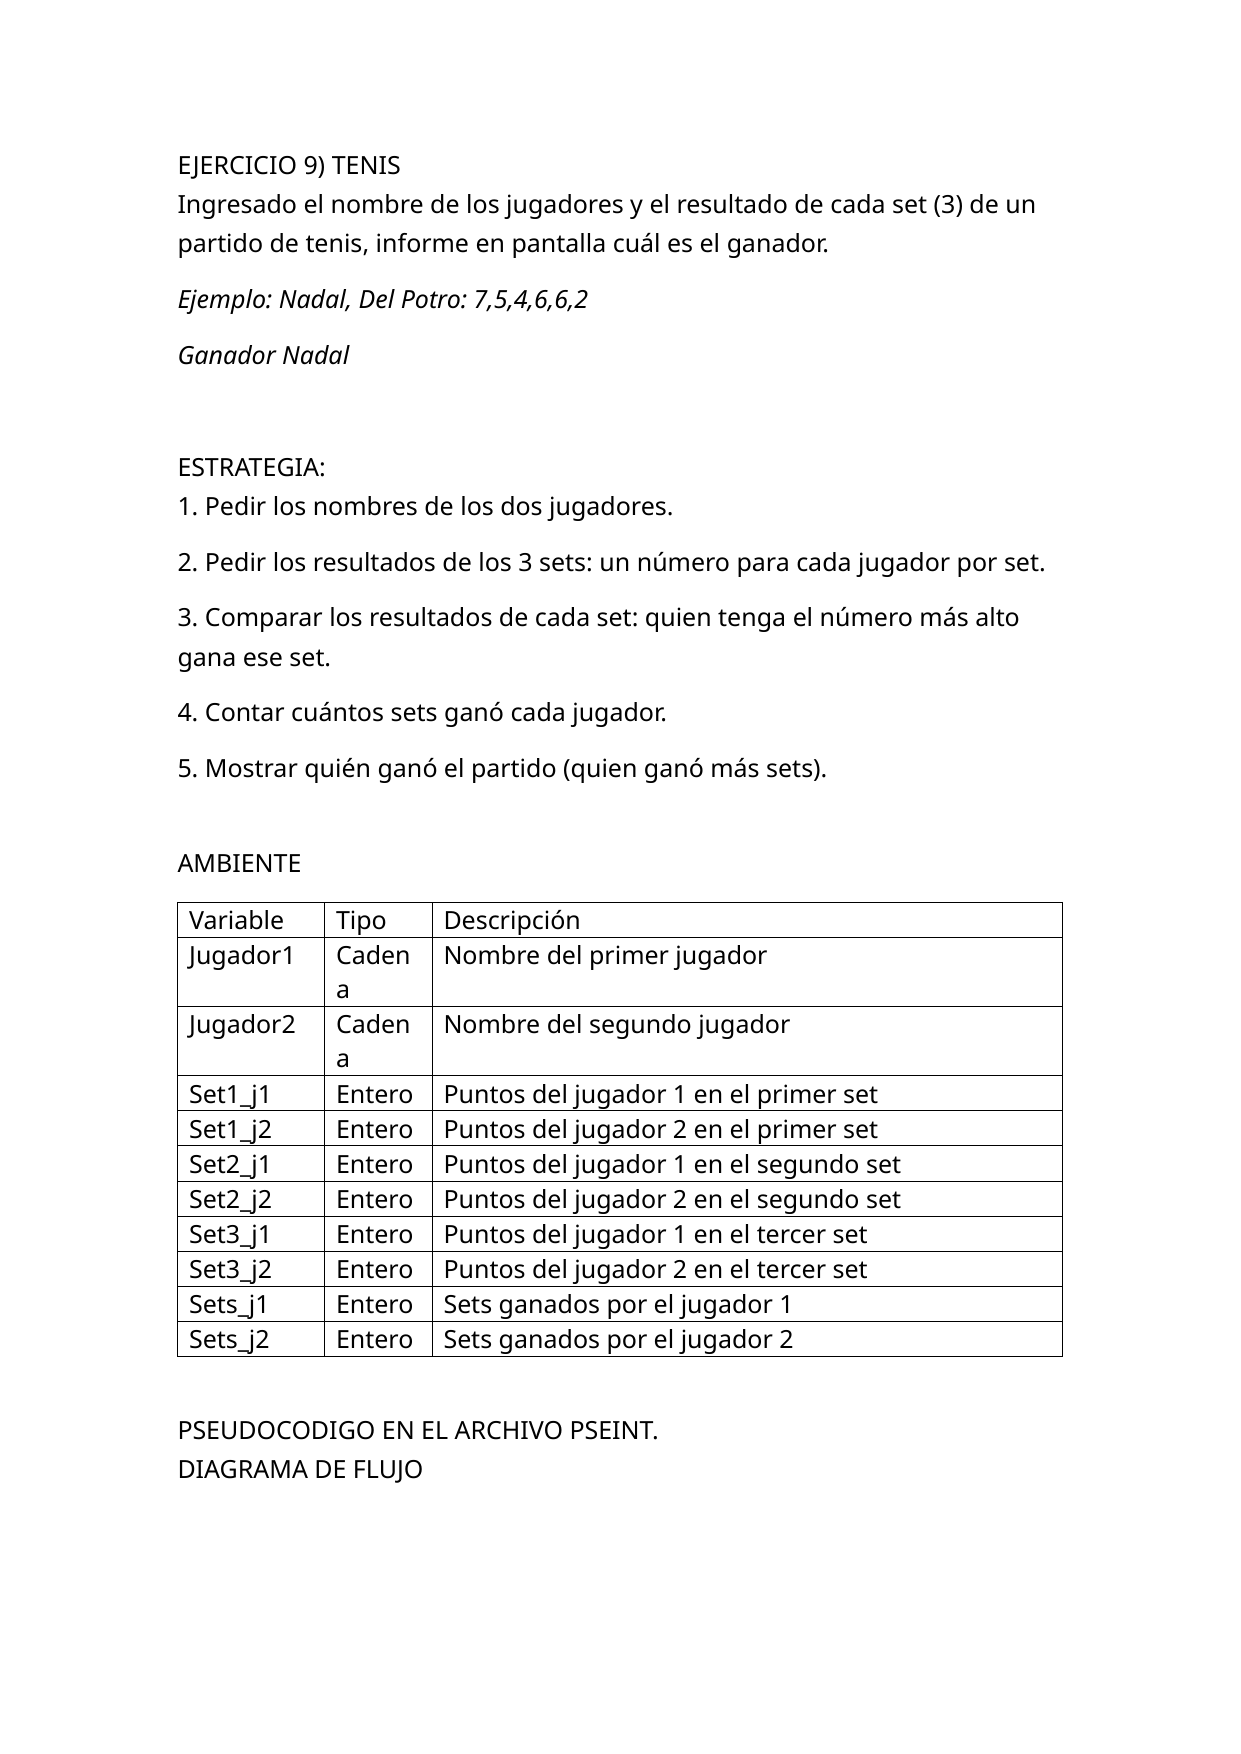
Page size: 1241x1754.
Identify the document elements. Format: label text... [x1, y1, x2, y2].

table_cell Jugador1 [178, 938, 324, 1006]
table_cell Nombre del primer jugador [433, 938, 1062, 1006]
table_cell Set2_j1 [178, 1146, 324, 1181]
table_cell Entero [325, 1287, 432, 1321]
table_cell Puntos del jugador 1 en el tercer set [433, 1217, 1062, 1251]
text PSEUDOCODIGO EN EL ARCHIVO PSEINT. DIAGRAMA DE FLUJO [177, 1413, 1063, 1486]
text ESTRATEGIA: 1. Pedir los nombres de los dos jugadores. [177, 449, 1063, 522]
table_cell Set2_j2 [178, 1182, 324, 1216]
table_cell Cadena [325, 938, 432, 1006]
table_cell Set1_j1 [178, 1076, 324, 1110]
table_cell Puntos del jugador 2 en el primer set [433, 1111, 1062, 1145]
table_cell Entero [325, 1146, 432, 1181]
table_cell Set1_j2 [178, 1111, 324, 1145]
text Ejemplo: Nadal, Del Potro: 7,5,4,6,6,2 [177, 282, 1063, 316]
table_cell Sets_j2 [178, 1322, 324, 1356]
table_header Tipo [325, 903, 432, 937]
table_cell Entero [325, 1217, 432, 1251]
table_cell Puntos del jugador 1 en el primer set [433, 1076, 1062, 1110]
table_header Variable [178, 903, 324, 937]
table_header Descripción [433, 903, 1062, 937]
table_cell Sets ganados por el jugador 1 [433, 1287, 1062, 1321]
text EJERCICIO 9) TENIS Ingresado el nombre de los jugadores y el resultado de cada set (3) de un partido de tenis, informe en pantalla cuál es el ganador. [177, 148, 1063, 260]
table_cell Set3_j2 [178, 1252, 324, 1286]
text 2. Pedir los resultados de los 3 sets: un número para cada jugador por set. [177, 544, 1063, 578]
text 4. Contar cuántos sets ganó cada jugador. [177, 695, 1063, 729]
table_cell Sets_j1 [178, 1287, 324, 1321]
text 5. Mostrar quién ganó el partido (quien ganó más sets). [177, 751, 1063, 785]
text AMBIENTE [177, 807, 1063, 880]
table_cell Nombre del segundo jugador [433, 1007, 1062, 1075]
table_cell Set3_j1 [178, 1217, 324, 1251]
table_cell Sets ganados por el jugador 2 [433, 1322, 1062, 1356]
table_cell Puntos del jugador 2 en el tercer set [433, 1252, 1062, 1286]
table_cell Entero [325, 1252, 432, 1286]
table_cell Puntos del jugador 2 en el segundo set [433, 1182, 1062, 1216]
table_cell Puntos del jugador 1 en el segundo set [433, 1146, 1062, 1181]
table_cell Entero [325, 1111, 432, 1145]
table_cell Jugador2 [178, 1007, 324, 1075]
text 3. Comparar los resultados de cada set: quien tenga el número más alto gana ese set. [177, 600, 1063, 673]
table_cell Entero [325, 1182, 432, 1216]
table_cell Entero [325, 1076, 432, 1110]
table_cell Cadena [325, 1007, 432, 1075]
table_cell Entero [325, 1322, 432, 1356]
text Ganador Nadal [177, 338, 1063, 372]
